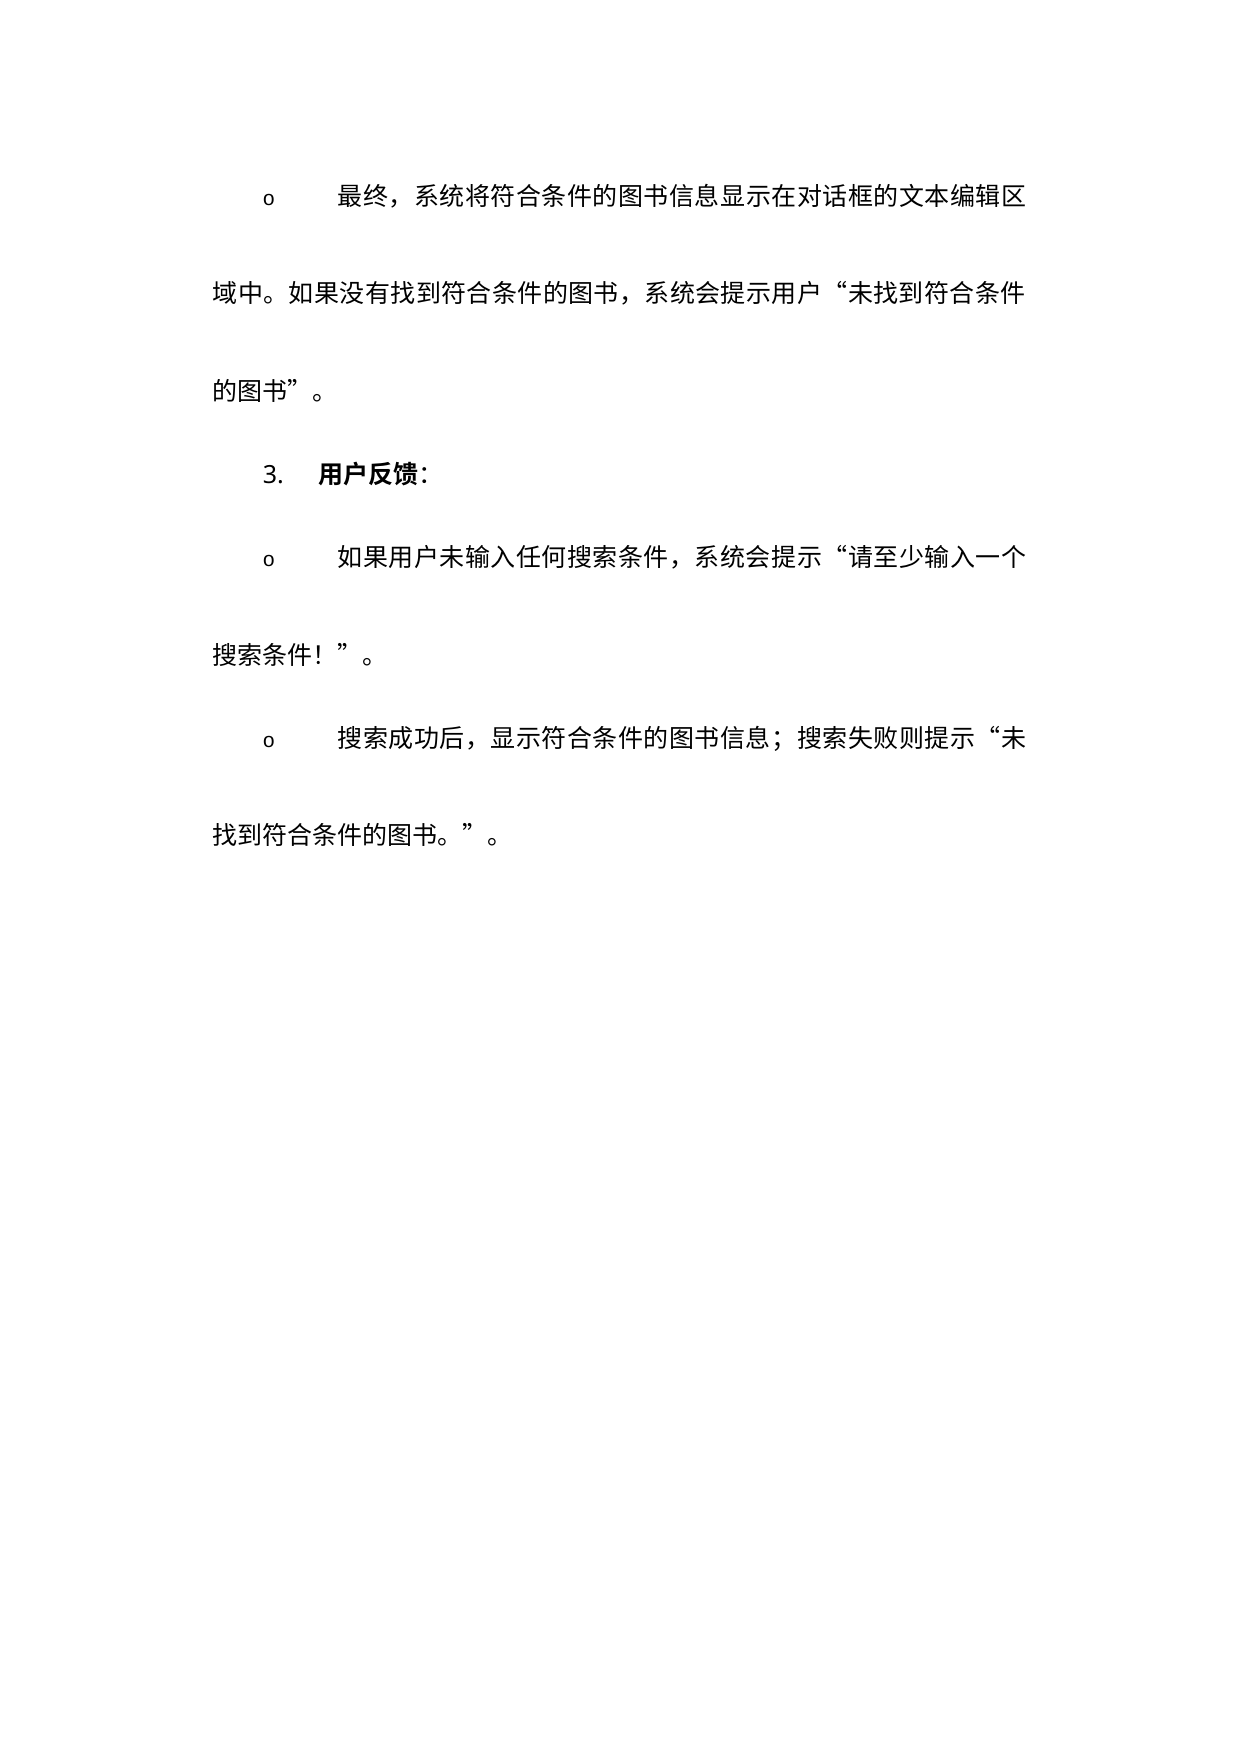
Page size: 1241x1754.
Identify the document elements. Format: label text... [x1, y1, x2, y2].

list 搜索成功后，显示符合条件的图书信息；搜索失败则提示“未找到符合条件的图书。”。 [212, 704, 1028, 866]
list 用户反馈： [212, 440, 1028, 505]
list 如果用户未输入任何搜索条件，系统会提示“请至少输入一个搜索条件！”。 [212, 523, 1028, 686]
list 最终，系统将符合条件的图书信息显示在对话框的文本编辑区域中。如果没有找到符合条件的图书，系统会提示用户“未找到符合条件的图书”。 [212, 162, 1028, 422]
